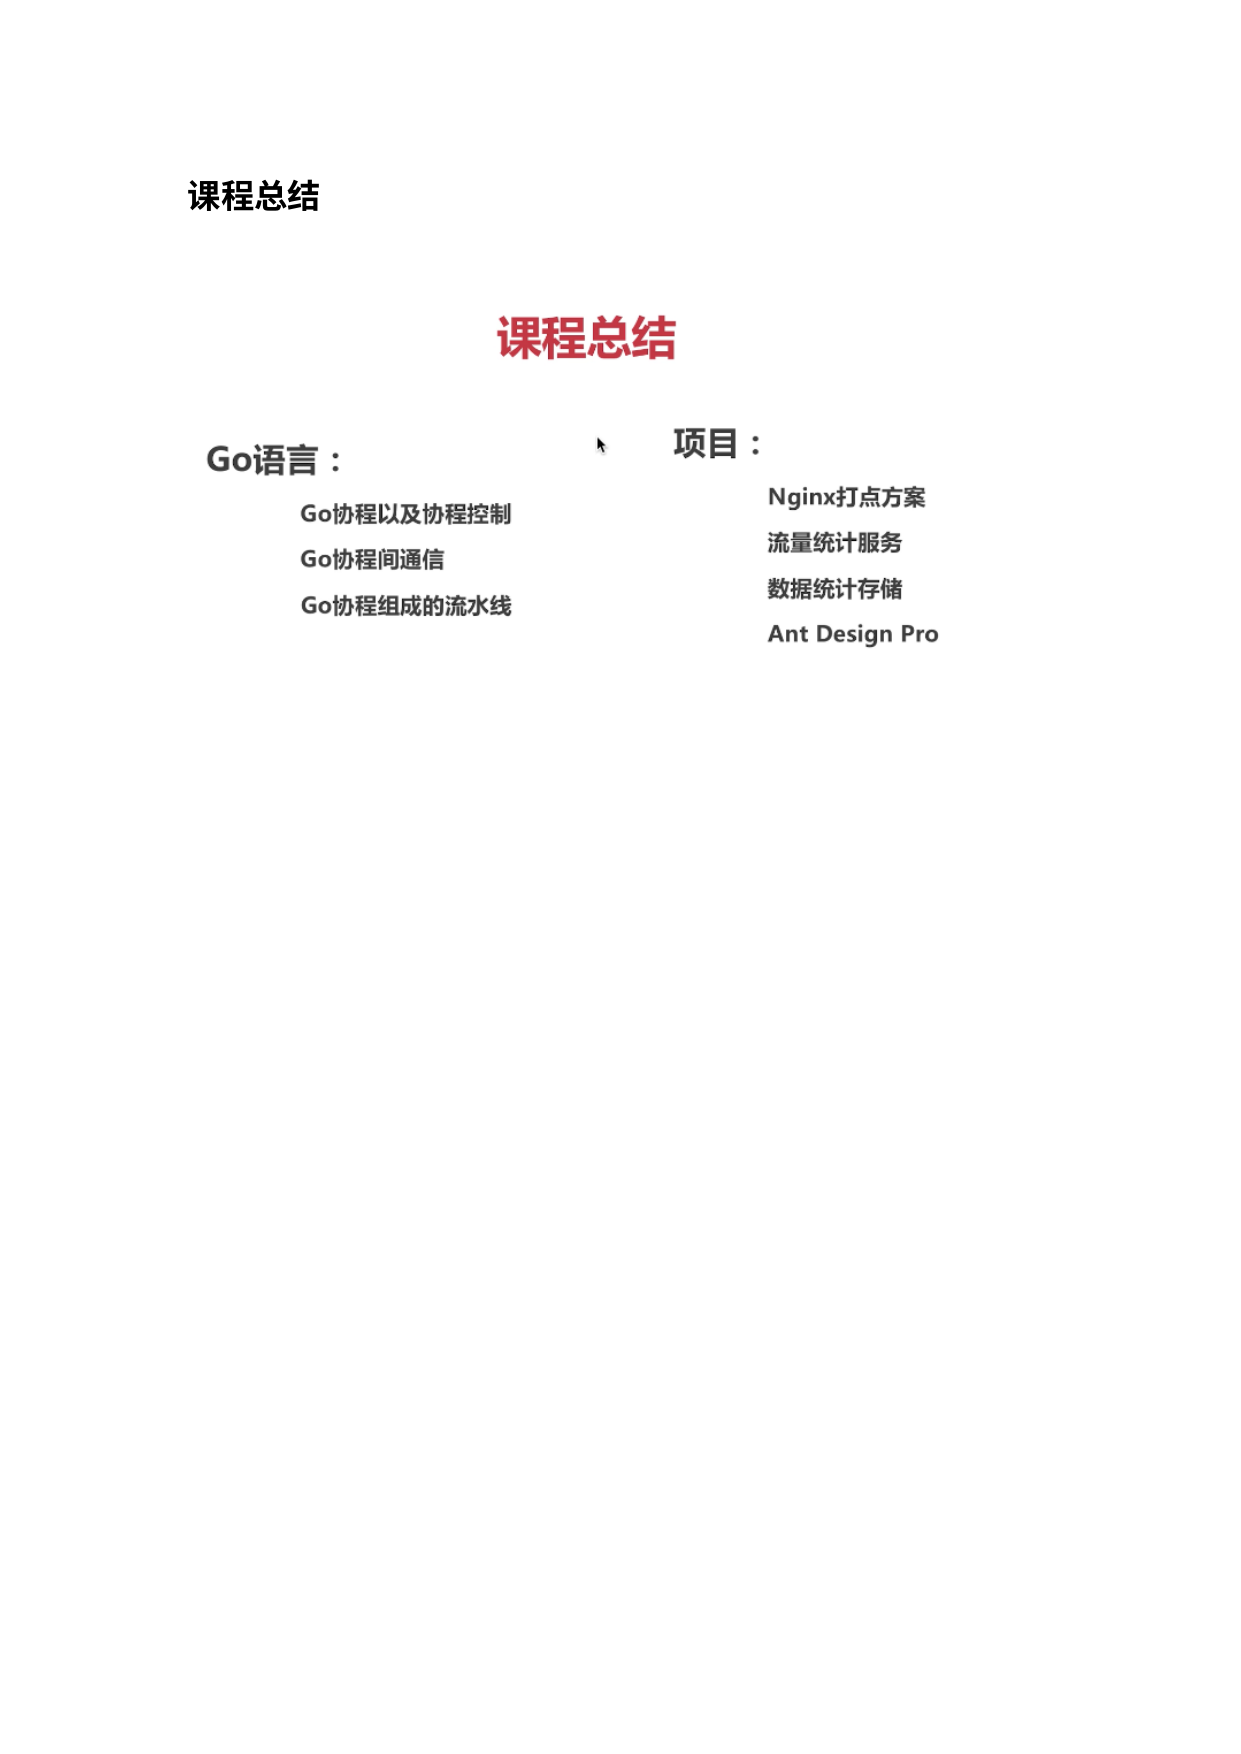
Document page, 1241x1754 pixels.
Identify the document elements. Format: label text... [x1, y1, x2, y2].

subtitle 课程总结 [187, 162, 1053, 227]
picture [187, 288, 1053, 731]
